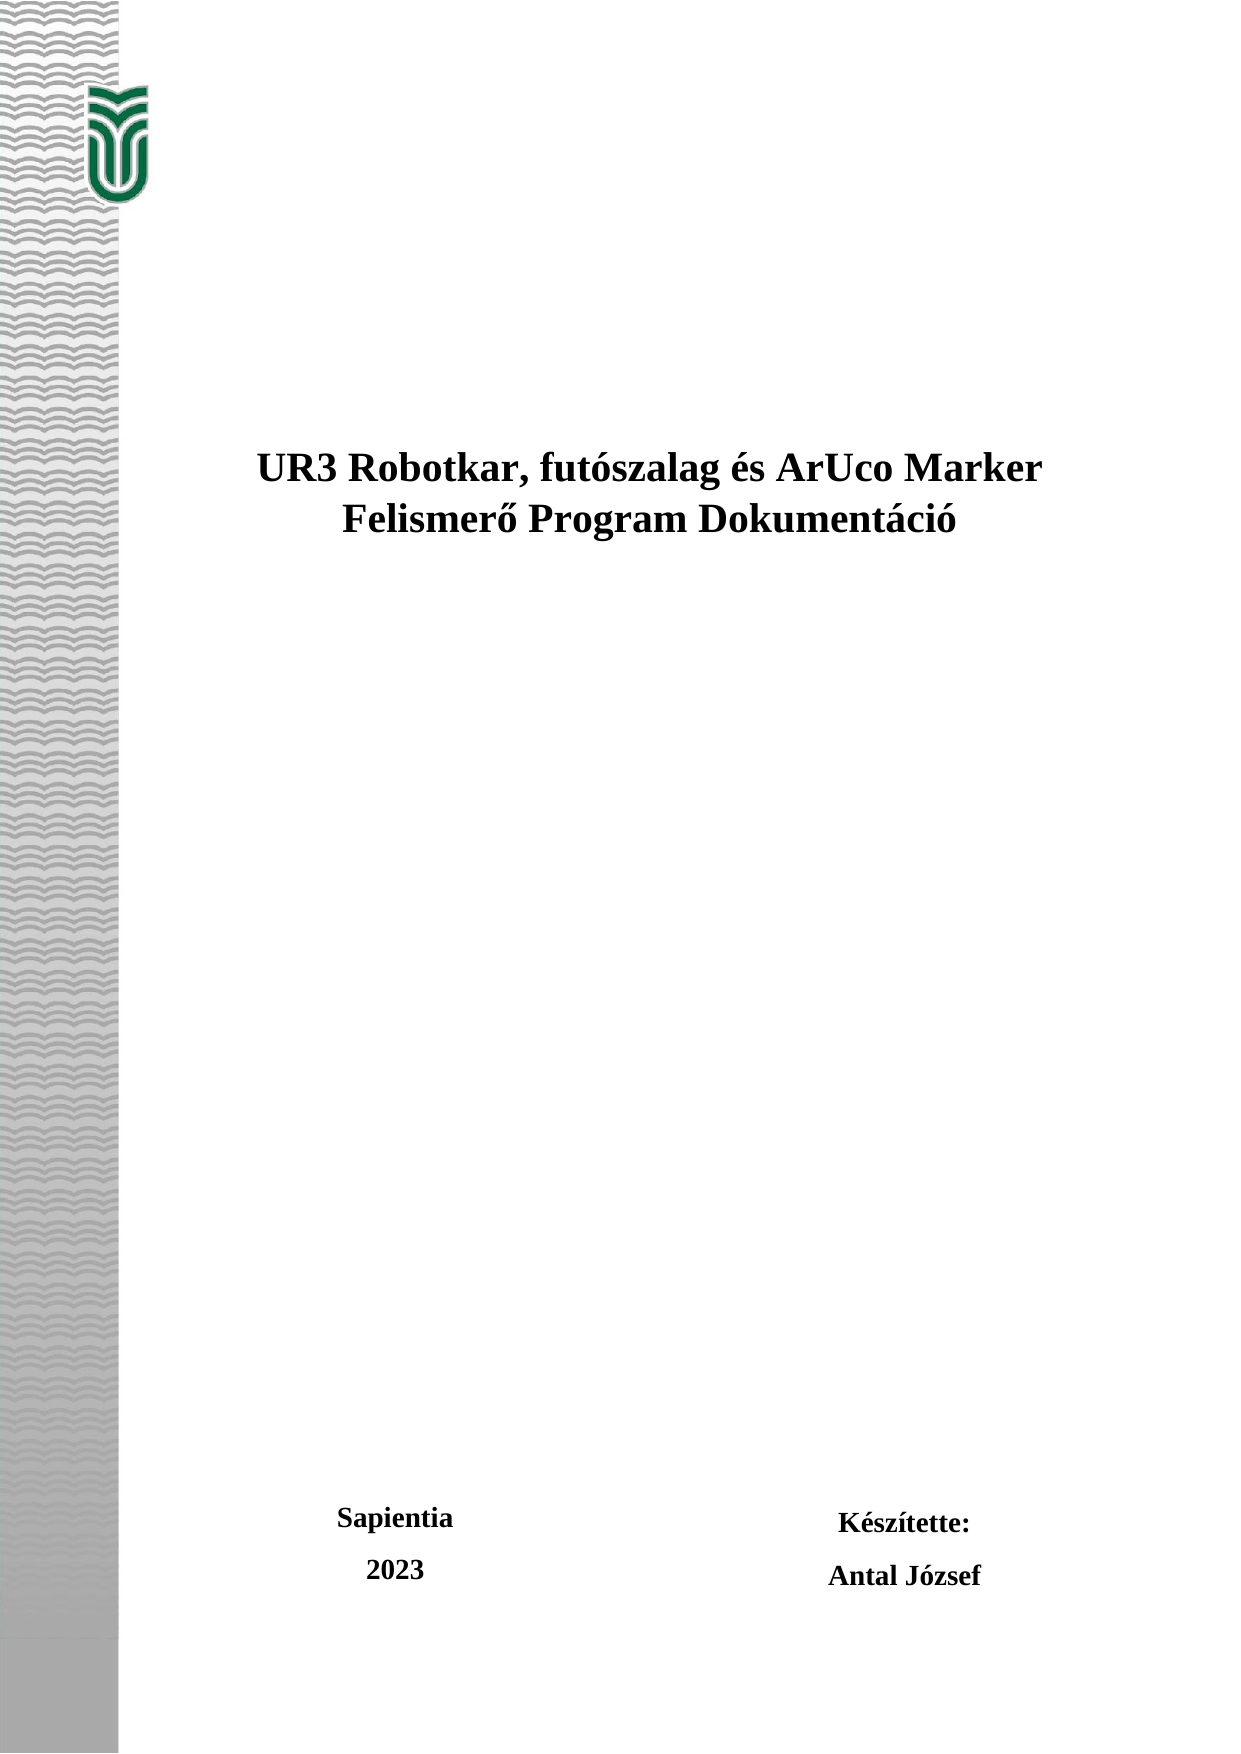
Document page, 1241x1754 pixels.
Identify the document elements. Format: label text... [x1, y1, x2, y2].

text Készítette: [716, 1505, 1093, 1538]
text 2023 [207, 1552, 583, 1586]
text Sapientia [207, 1500, 583, 1533]
picture [0, 1, 157, 1753]
text Antal József [716, 1558, 1093, 1591]
subtitle UR3 Robotkar, futószalag és ArUco Marker Felismerő Program Dokumentáció [207, 442, 1093, 542]
